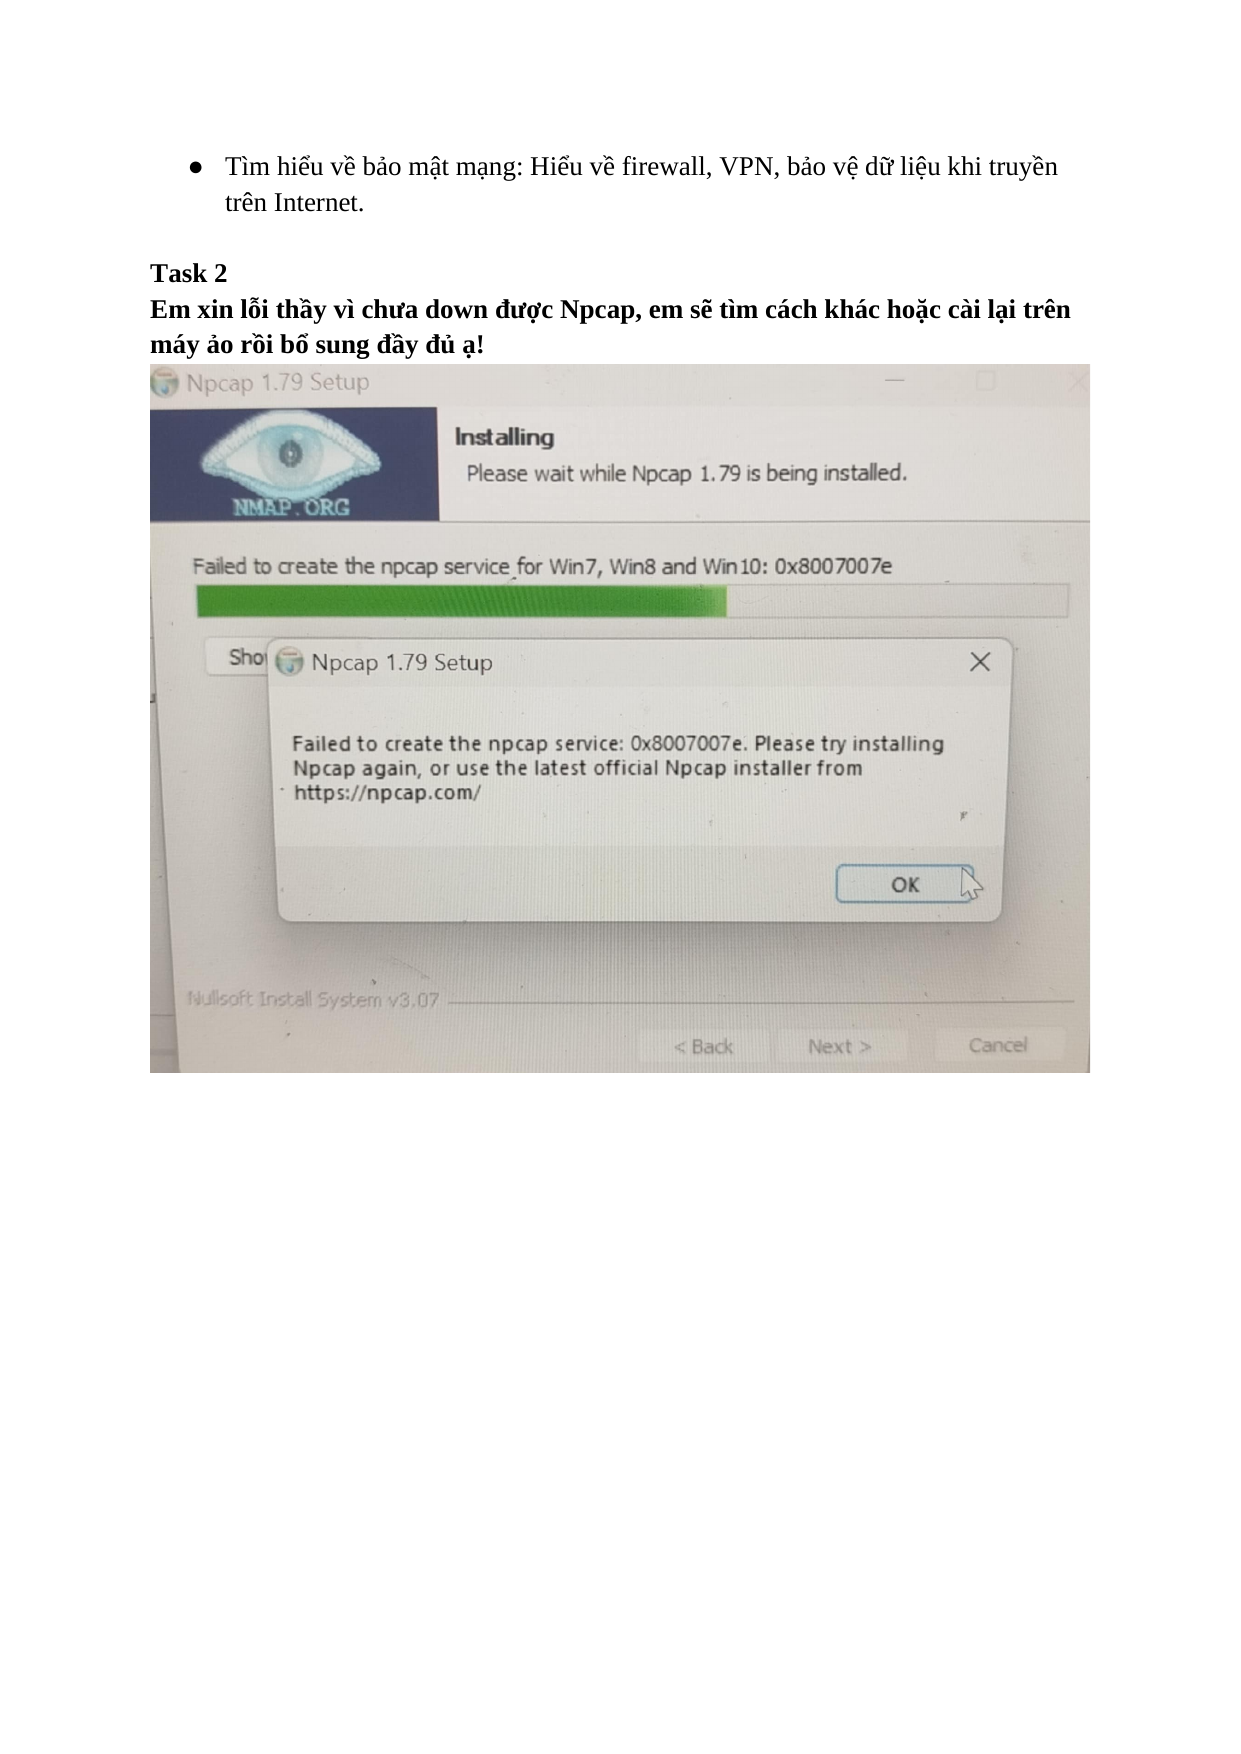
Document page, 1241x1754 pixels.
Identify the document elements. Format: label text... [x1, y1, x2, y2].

text Task 2 [150, 257, 1090, 288]
list Tìm hiểu về bảo mật mạng: Hiểu về firewall, VPN, bảo vệ dữ liệu khi truyền trên Internet. [187, 150, 1090, 217]
text Em xin lỗi thầy vì chưa down được Npcap, em sẽ tìm cách khác hoặc cài lại trên máy ảo rồi bổ sung đầy đủ ạ! [150, 293, 1090, 360]
picture [150, 364, 1091, 1073]
